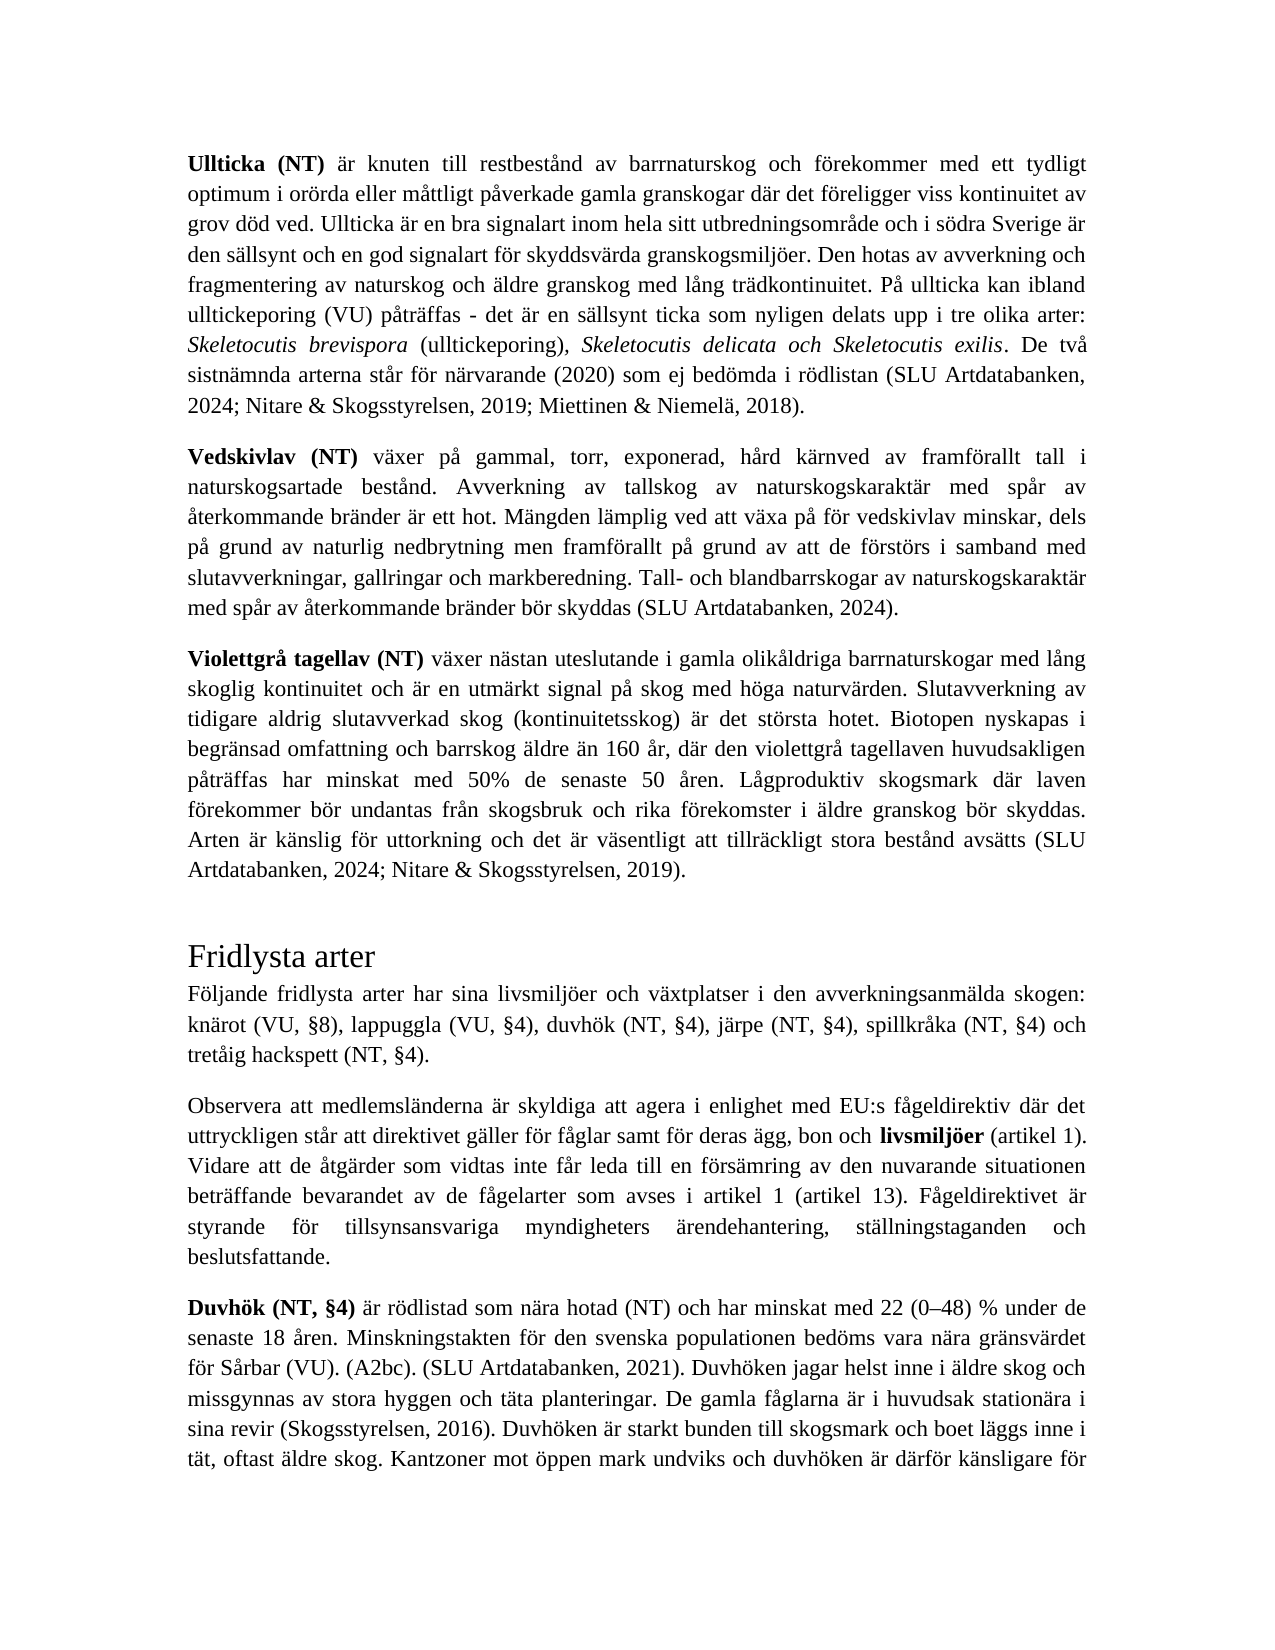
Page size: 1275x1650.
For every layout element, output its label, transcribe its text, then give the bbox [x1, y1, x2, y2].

text Vedskivlav (NT) växer på gammal, torr, exponerad, hård kärnved av framförallt tall i naturskogsartade bestånd. Avverkning av tallskog av naturskogskaraktär med spår av återkommande bränder är ett hot. Mängden lämplig ved att växa på för vedskivlav minskar, dels på grund av naturlig nedbrytning men framförallt på grund av att de förstörs i samband med slutavverkningar, gallringar och markberedning. Tall- och blandbarrskogar av naturskogskaraktär med spår av återkommande bränder bör skyddas (SLU Artdatabanken, 2024). [187, 443, 1087, 620]
text Violettgrå tagellav (NT) växer nästan uteslutande i gamla olikåldriga barrnaturskogar med lång skoglig kontinuitet och är en utmärkt signal på skog med höga naturvärden. Slutavverkning av tidigare aldrig slutavverkad skog (kontinuitetsskog) är det största hotet. Biotopen nyskapas i begränsad omfattning och barrskog äldre än 160 år, där den violettgrå tagellaven huvudsakligen påträffas har minskat med 50% de senaste 50 åren. Lågproduktiv skogsmark där laven förekommer bör undantas från skogsbruk och rika förekomster i äldre granskog bör skyddas. Arten är känslig för uttorkning och det är väsentligt att tillräckligt stora bestånd avsätts (SLU Artdatabanken, 2024; Nitare & Skogsstyrelsen, 2019). [187, 645, 1087, 883]
text Ullticka (NT) är knuten till restbestånd av barrnaturskog och förekommer med ett tydligt optimum i orörda eller måttligt påverkade gamla granskogar där det föreligger viss kontinuitet av grov död ved. Ullticka är en bra signalart inom hela sitt utbredningsområde och i södra Sverige är den sällsynt och en god signalart för skyddsvärda granskogsmiljöer. Den hotas av avverkning och fragmentering av naturskog och äldre granskog med lång trädkontinuitet. På ullticka kan ibland ulltickeporing (VU) påträffas - det är en sällsynt ticka som nyligen delats upp i tre olika arter: Skeletocutis brevispora (ulltickeporing), Skeletocutis delicata och Skeletocutis exilis. De två sistnämnda arterna står för närvarande (2020) som ej bedömda i rödlistan (SLU Artdatabanken, 2024; Nitare & Skogsstyrelsen, 2019; Miettinen & Niemelä, 2018). [187, 150, 1087, 418]
subtitle Fridlysta arter [187, 936, 1087, 975]
text Följande fridlysta arter har sina livsmiljöer och växtplatser i den avverkningsanmälda skogen: knärot (VU, §8), lappuggla (VU, §4), duvhök (NT, §4), järpe (NT, §4), spillkråka (NT, §4) och tretåig hackspett (NT, §4). [187, 981, 1087, 1067]
text Observera att medlemsländerna är skyldiga att agera i enlighet med EU:s fågeldirektiv där det uttryckligen står att direktivet gäller för fåglar samt för deras ägg, bon och livsmiljöer (artikel 1). Vidare att de åtgärder som vidtas inte får leda till en försämring av den nuvarande situationen beträffande bevarandet av de fågelarter som avses i artikel 1 (artikel 13). Fågeldirektivet är styrande för tillsynsansvariga myndigheters ärendehantering, ställningstaganden och beslutsfattande. [187, 1092, 1087, 1269]
